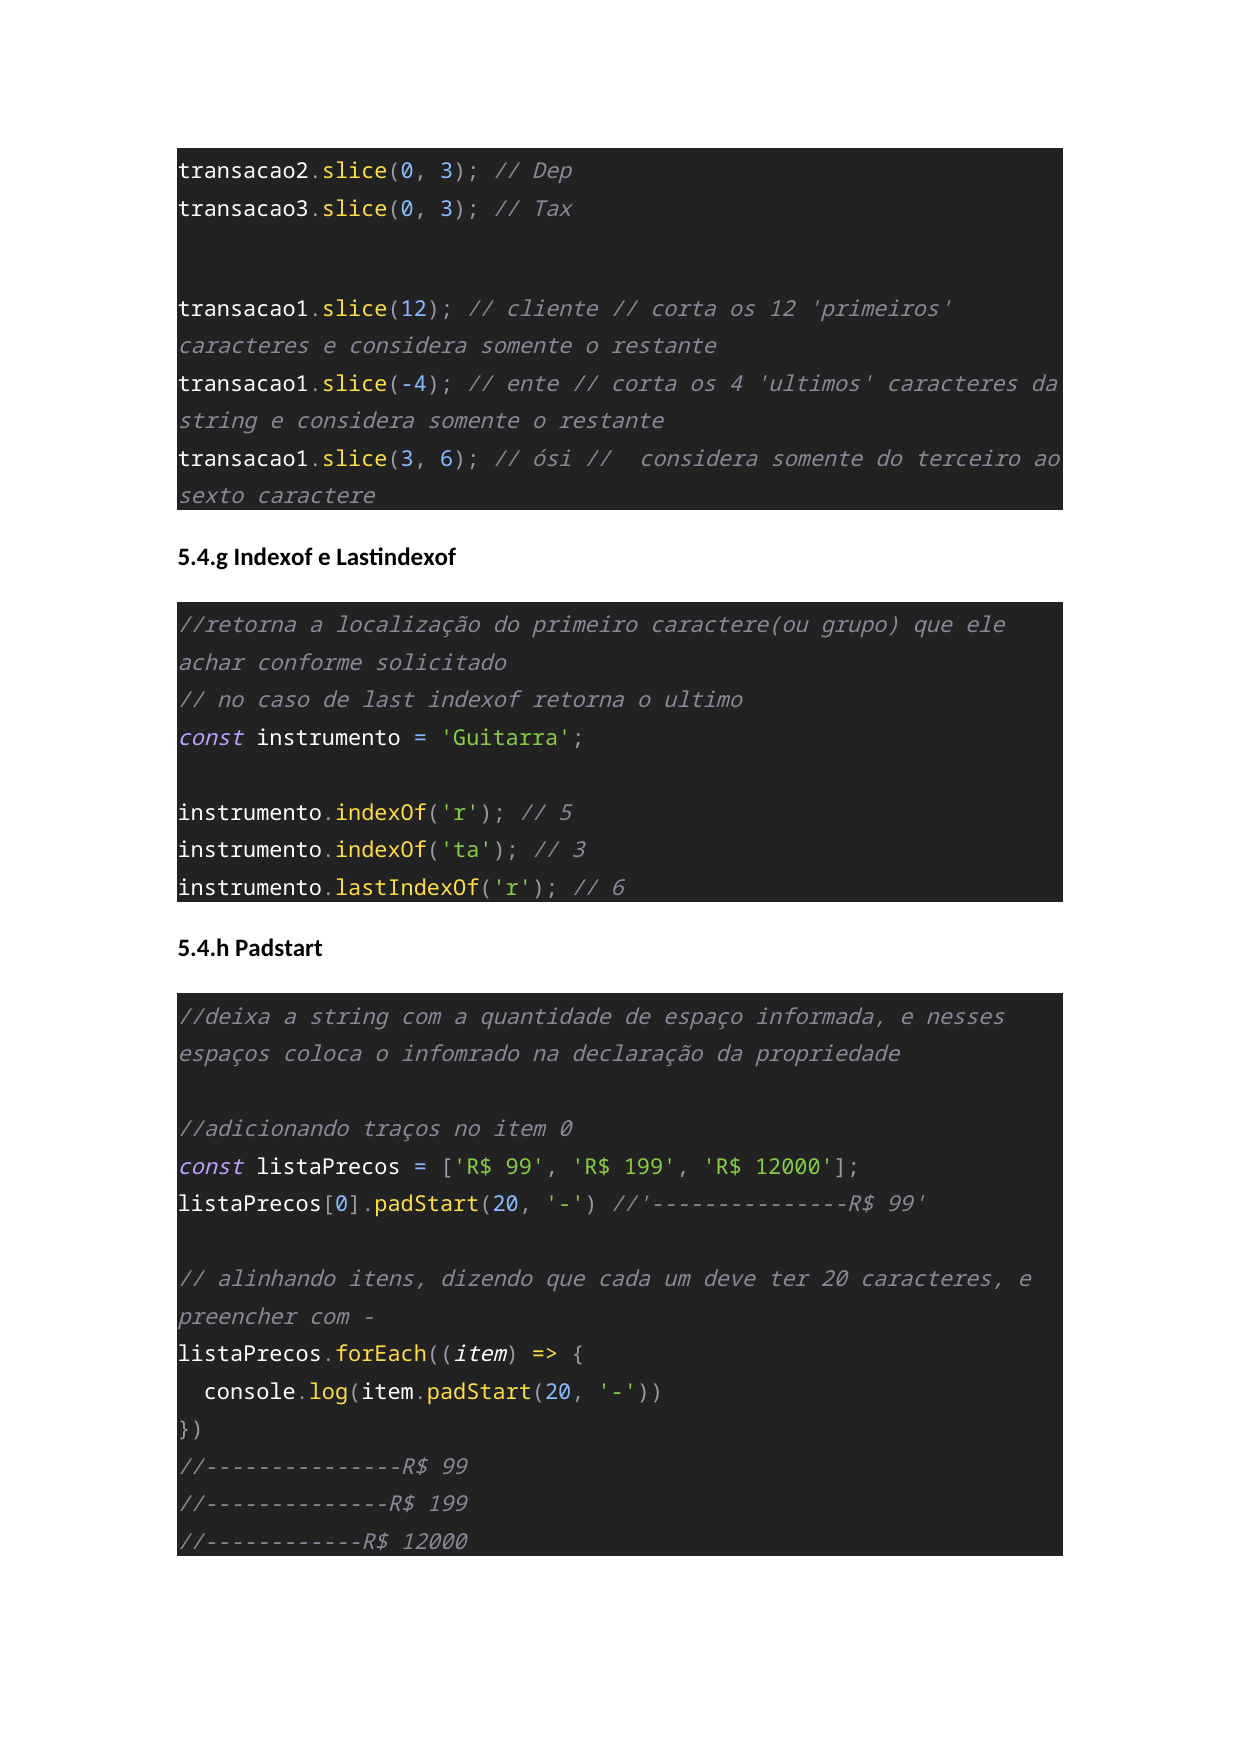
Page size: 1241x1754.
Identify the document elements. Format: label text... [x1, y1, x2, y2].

text instrumento.indexOf('ta'); // 3 [177, 827, 1063, 864]
text listaPrecos[0].padStart(20, '-') //'---------------R$ 99' [177, 1181, 1063, 1218]
text //retorna a localização do primeiro caractere(ou grupo) que ele achar conforme solicitado [177, 602, 1063, 677]
text transacao3.slice(0, 3); // Tax [177, 185, 1063, 223]
text // no caso de last indexof retorna o ultimo [177, 677, 1063, 714]
text console.log(item.padStart(20, '-')) [177, 1368, 1063, 1406]
text listaPrecos.forEach((item) => { [177, 1331, 1063, 1368]
text instrumento.lastIndexOf('r'); // 6 [177, 864, 1063, 902]
text const instrumento = 'Guitarra'; [177, 714, 1063, 752]
text transacao1.slice(3, 6); // ósi // considera somente do terceiro ao sexto caractere [177, 435, 1063, 510]
text transacao2.slice(0, 3); // Dep [177, 148, 1063, 185]
text //deixa a string com a quantidade de espaço informada, e nesses espaços coloca o infomrado na declaração da propriedade [177, 993, 1063, 1068]
text // alinhando itens, dizendo que cada um deve ter 20 caracteres, e preencher com - [177, 1256, 1063, 1331]
text }) [177, 1406, 1063, 1443]
text transacao1.slice(12); // cliente // corta os 12 'primeiros' caracteres e considera somente o restante [177, 285, 1063, 360]
text instrumento.indexOf('r'); // 5 [177, 789, 1063, 827]
text //adicionando traços no item 0 [177, 1106, 1063, 1143]
text //--------------R$ 199 [177, 1481, 1063, 1518]
text const listaPrecos = ['R$ 99', 'R$ 199', 'R$ 12000']; [177, 1143, 1063, 1181]
text transacao1.slice(-4); // ente // corta os 4 'ultimos' caracteres da string e considera somente o restante [177, 360, 1063, 435]
text 5.4.h Padstart [177, 932, 1063, 963]
text //------------R$ 12000 [177, 1518, 1063, 1556]
text 5.4.g Indexof e Lastindexof [177, 541, 1063, 571]
text //---------------R$ 99 [177, 1443, 1063, 1481]
